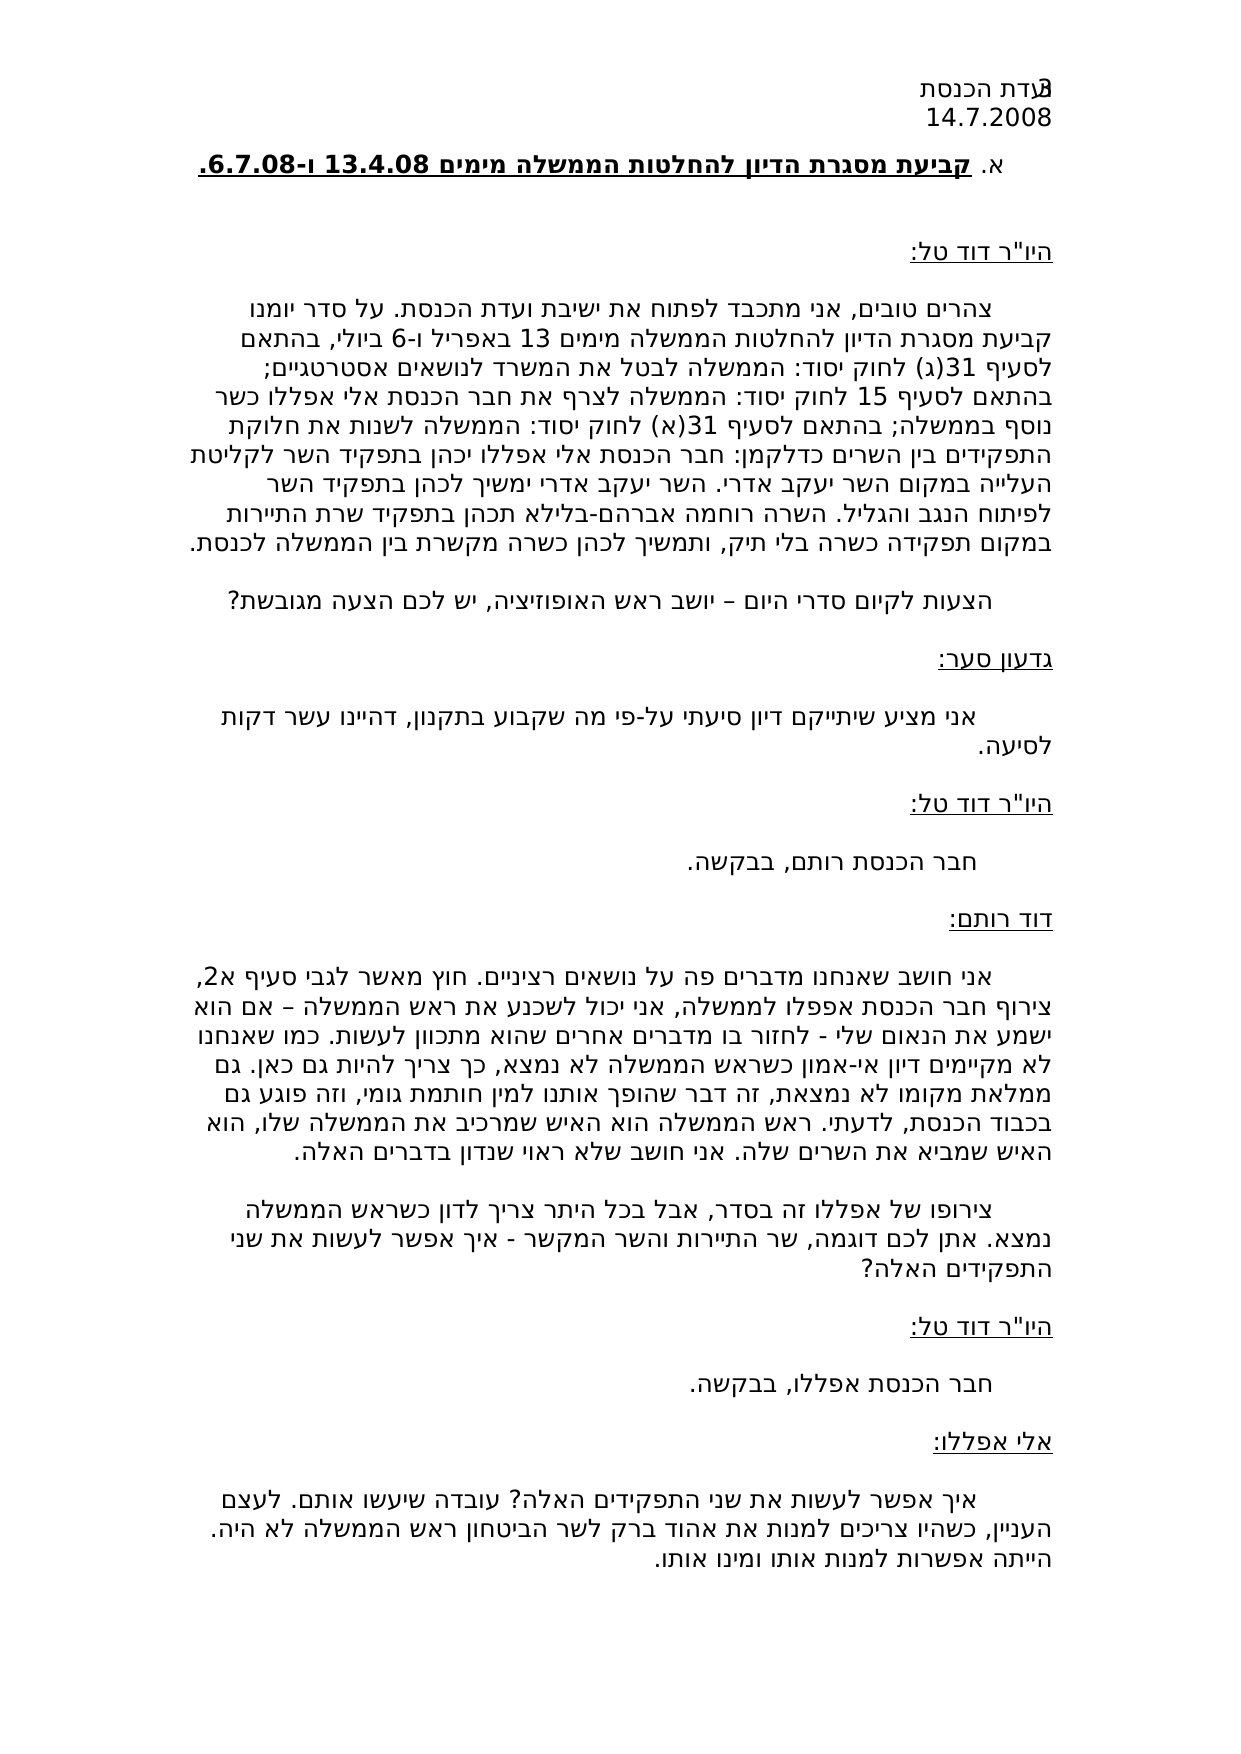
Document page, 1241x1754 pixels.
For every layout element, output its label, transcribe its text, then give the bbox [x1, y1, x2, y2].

text דוד רותם: [187, 904, 1053, 934]
text צירופו של אפללו זה בסדר, אבל בכל היתר צריך לדון כשראש הממשלה נמצא. אתן לכם דוגמה, שר התיירות והשר המקשר - איך אפשר לעשות את שני התפקידים האלה? [187, 1195, 1053, 1283]
text אני מציע שיתייקם דיון סיעתי על-פי מה שקבוע בתקנון, דהיינו עשר דקות לסיעה. [187, 702, 1053, 760]
text אני חושב שאנחנו מדברים פה על נושאים רציניים. חוץ מאשר לגבי סעיף א2, צירוף חבר הכנסת אפפלו לממשלה, אני יכול לשכנע את ראש הממשלה – אם הוא ישמע את הנאום שלי - לחזור בו מדברים אחרים שהוא מתכוון לעשות. כמו שאנחנו לא מקיימים דיון אי-אמון כשראש הממשלה לא נמצא, כך צריך להיות גם כאן. גם ממלאת מקומו לא נמצאת, זה דבר שהופך אותנו למין חותמת גומי, וזה פוגע גם בכבוד הכנסת, לדעתי. ראש הממשלה הוא האיש שמרכיב את הממשלה שלו, הוא האיש שמביא את השרים שלה. אני חושב שלא ראוי שנדון בדברים האלה. [187, 962, 1053, 1167]
text גדעון סער: [187, 644, 1053, 673]
text היו"ר דוד טל: [187, 237, 1053, 266]
text היו"ר דוד טל: [187, 789, 1053, 818]
text אלי אפללו: [187, 1427, 1053, 1457]
text היו"ר דוד טל: [187, 1312, 1053, 1341]
text צהרים טובים, אני מתכבד לפתוח את ישיבת ועדת הכנסת. על סדר יומנו קביעת מסגרת הדיון להחלטות הממשלה מימים 13 באפריל ו-6 ביולי, בהתאם לסעיף 31(ג) לחוק יסוד: הממשלה לבטל את המשרד לנושאים אסטרטגיים; בהתאם לסעיף 15 לחוק יסוד: הממשלה לצרף את חבר הכנסת אלי אפללו כשר נוסף בממשלה; בהתאם לסעיף 31(א) לחוק יסוד: הממשלה לשנות את חלוקת התפקידים בין השרים כדלקמן: חבר הכנסת אלי אפללו יכהן בתפקיד השר לקליטת העלייה במקום השר יעקב אדרי. השר יעקב אדרי ימשיך לכהן בתפקיד השר לפיתוח הנגב והגליל. השרה רוחמה אברהם-בלילא תכהן בתפקיד שרת התיירות במקום תפקידה כשרה בלי תיק, ותמשיך לכהן כשרה מקשרת בין הממשלה לכנסת. [187, 294, 1053, 557]
text הצעות לקיום סדרי היום – יושב ראש האופוזיציה, יש לכם הצעה מגובשת? [187, 586, 1053, 615]
text איך אפשר לעשות את שני התפקידים האלה? עובדה שיעשו אותם. לעצם העניין, כשהיו צריכים למנות את אהוד ברק לשר הביטחון ראש הממשלה לא היה. הייתה אפשרות למנות אותו ומינו אותו. [187, 1485, 1053, 1573]
text חבר הכנסת אפללו, בבקשה. [187, 1369, 1053, 1399]
text א. קביעת מסגרת הדיון להחלטות הממשלה מימים 13.4.08 ו-6.7.08. [187, 150, 1015, 179]
text חבר הכנסת רותם, בבקשה. [187, 847, 1053, 876]
